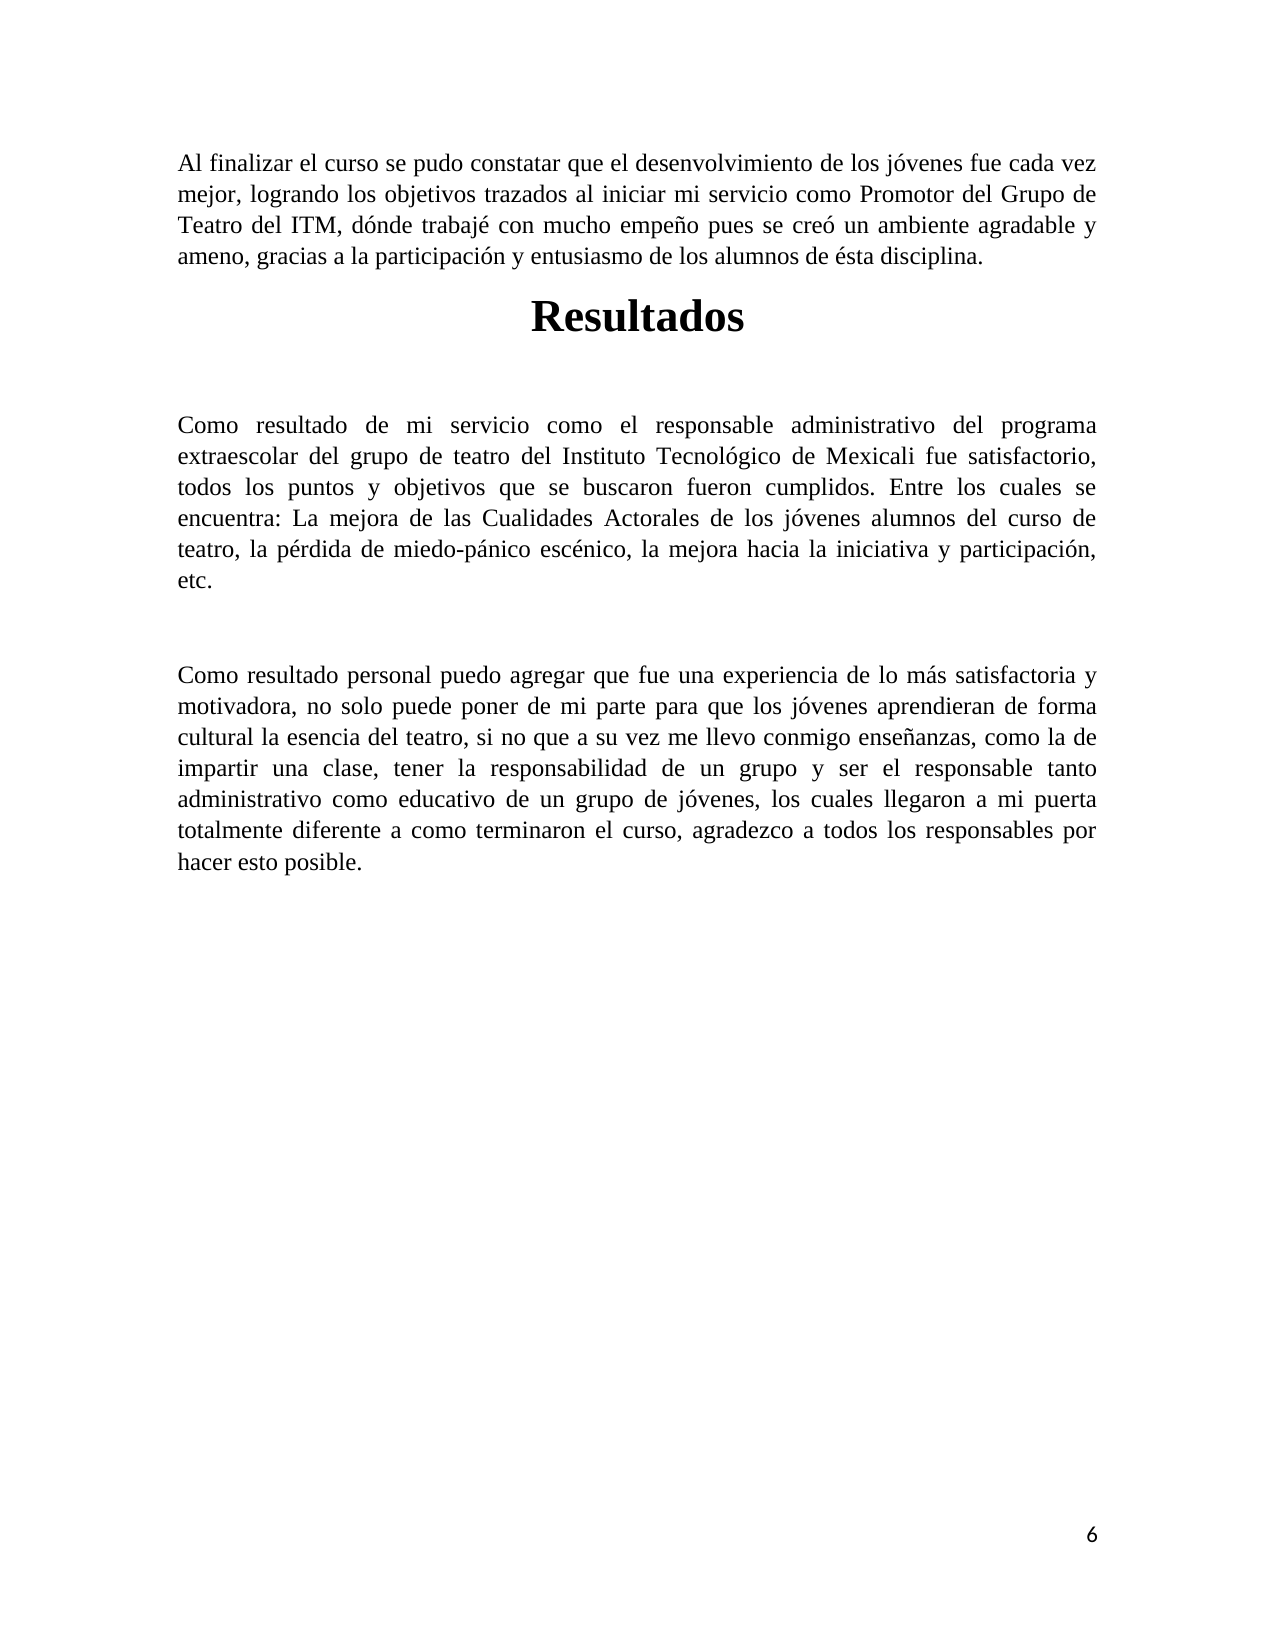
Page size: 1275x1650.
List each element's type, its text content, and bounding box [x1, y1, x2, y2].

text Como resultado de mi servicio como el responsable administrativo del programa extraescolar del grupo de teatro del Instituto Tecnológico de Mexicali fue satisfactorio, todos los puntos y objetivos que se buscaron fueron cumplidos. Entre los cuales se encuentra: La mejora de las Cualidades Actorales de los jóvenes alumnos del curso de teatro, la pérdida de miedo-pánico escénico, la mejora hacia la iniciativa y participación, etc. [177, 410, 1098, 594]
text Al finalizar el curso se pudo constatar que el desenvolvimiento de los jóvenes fue cada vez mejor, logrando los objetivos trazados al iniciar mi servicio como Promotor del Grupo de Teatro del ITM, dónde trabajé con mucho empeño pues se creó un ambiente agradable y ameno, gracias a la participación y entusiasmo de los alumnos de ésta disciplina. [177, 148, 1098, 269]
text Como resultado personal puedo agregar que fue una experiencia de lo más satisfactoria y motivadora, no solo puede poner de mi parte para que los jóvenes aprendieran de forma cultural la esencia del teatro, si no que a su vez me llevo conmigo enseñanzas, como la de impartir una clase, tener la responsabilidad de un grupo y ser el responsable tanto administrativo como educativo de un grupo de jóvenes, los cuales llegaron a mi puerta totalmente diferente a como terminaron el curso, agradezco a todos los responsables por hacer esto posible. [177, 660, 1098, 875]
text Resultados [177, 288, 1098, 341]
